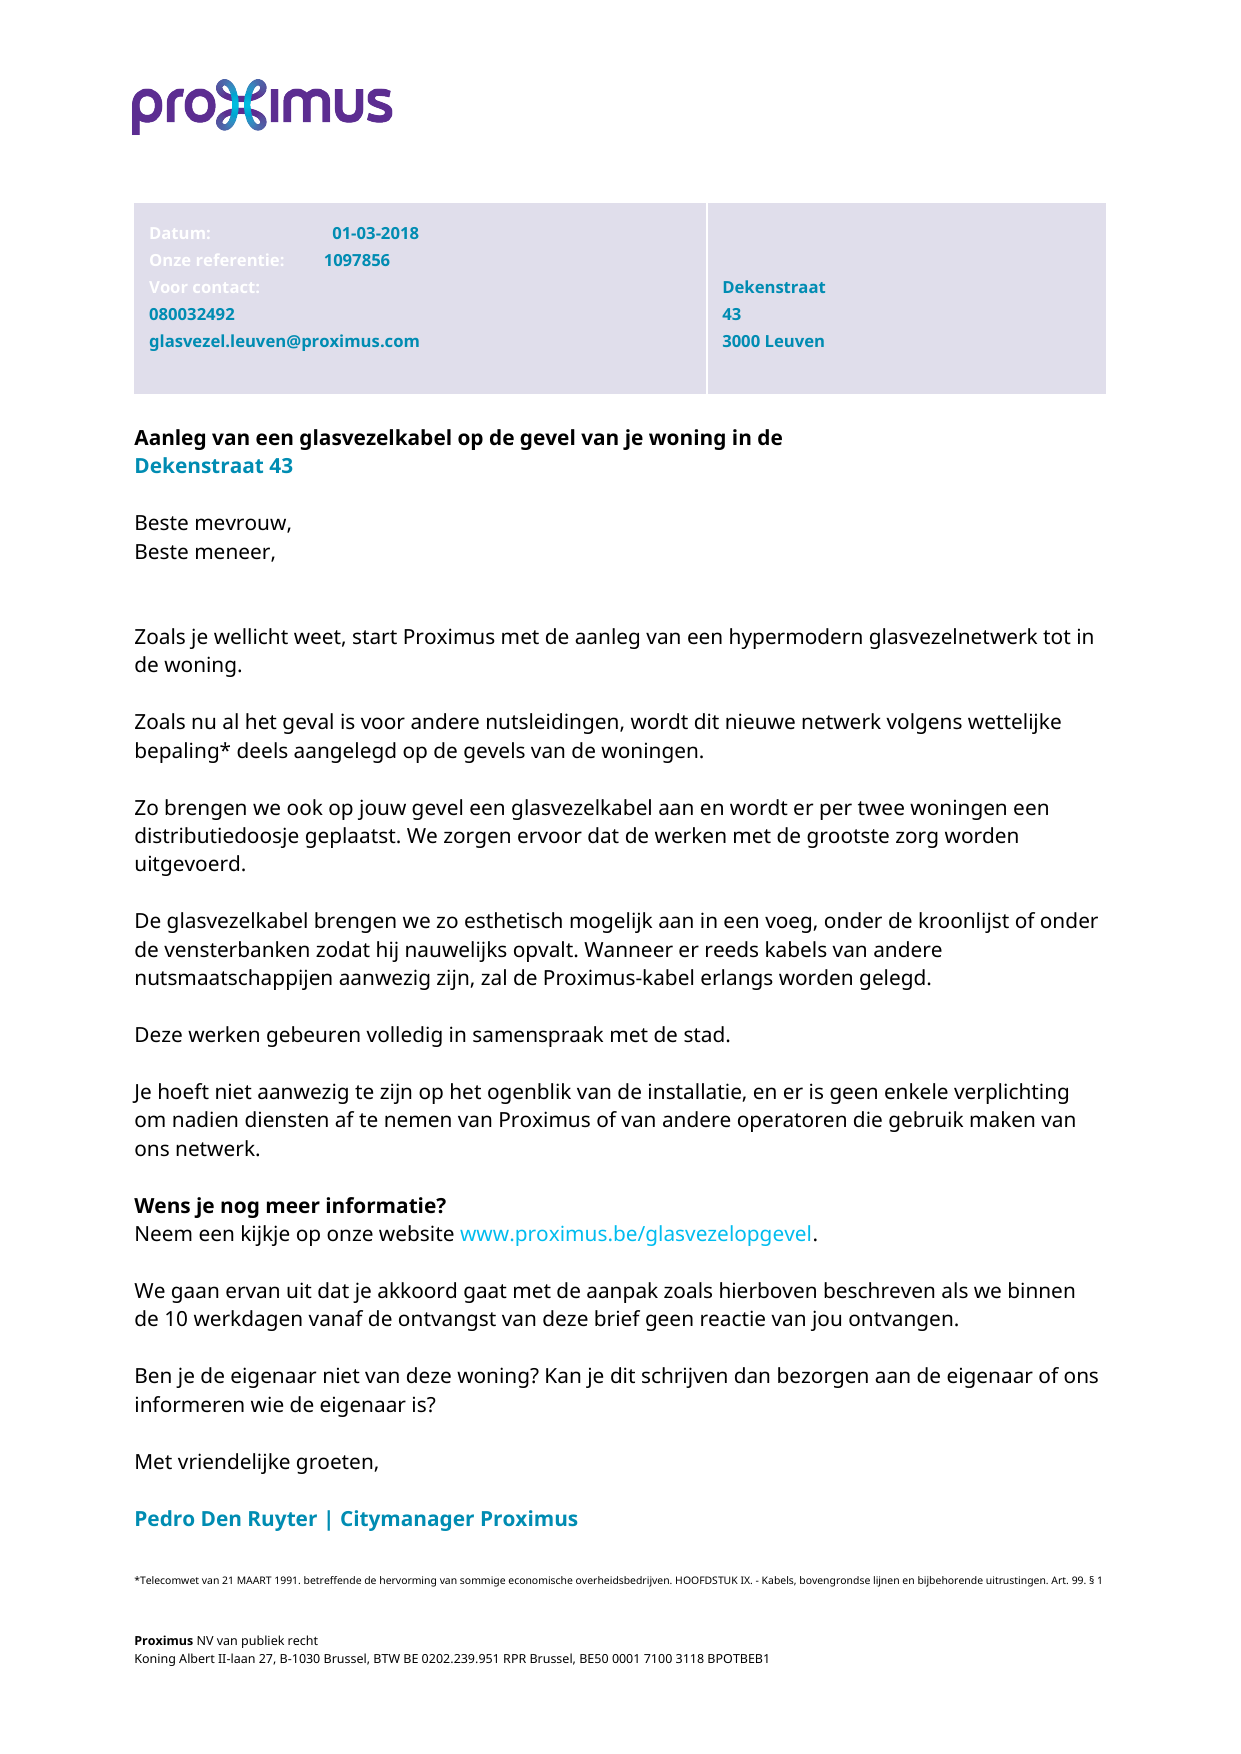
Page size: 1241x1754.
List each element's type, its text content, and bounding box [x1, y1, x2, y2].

text Ben je de eigenaar niet van deze woning? Kan je dit schrijven dan bezorgen aan de eigenaar of ons informeren wie de eigenaar is? [134, 1361, 1106, 1418]
text Aanleg van een glasvezelkabel op de gevel van je woning in de [134, 423, 1106, 451]
table_header Datum: 01-03-2018 Onze referentie: 1097856 Voor contact: 080032492 glasvezel.leuven@proximus.com [134, 203, 706, 394]
text Beste mevrouw, [134, 508, 1106, 537]
text Zoals je wellicht weet, start Proximus met de aanleg van een hypermodern glasvezelnetwerk tot in de woning. [134, 622, 1106, 679]
text Zoals nu al het geval is voor andere nutsleidingen, wordt dit nieuwe netwerk volgens wettelijke bepaling* deels aangelegd op de gevels van de woningen. [134, 707, 1106, 764]
text Zo brengen we ook op jouw gevel een glasvezelkabel aan en wordt er per twee woningen een distributiedoosje geplaatst. We zorgen ervoor dat de werken met de grootste zorg worden uitgevoerd. [134, 793, 1106, 878]
table_header Dekenstraat 43 3000 Leuven [708, 203, 1106, 394]
text Beste meneer, [134, 537, 1106, 565]
text *Telecomwet van 21 MAART 1991. betreffende de hervorming van sommige economische overheidsbedrijven. HOOFDSTUK IX. - Kabels, bovengrondse lijnen en bijbehorende uitrustingen. Art. 99. § 1 [134, 1561, 1106, 1588]
text Pedro Den Ruyter | Citymanager Proximus [134, 1504, 1106, 1532]
text We gaan ervan uit dat je akkoord gaat met de aanpak zoals hierboven beschreven als we binnen de 10 werkdagen vanaf de ontvangst van deze brief geen reactie van jou ontvangen. [134, 1276, 1106, 1333]
text Met vriendelijke groeten, [134, 1447, 1106, 1475]
text Wens je nog meer informatie? [134, 1191, 1106, 1219]
text Je hoeft niet aanwezig te zijn op het ogenblik van de installatie, en er is geen enkele verplichting om nadien diensten af te nemen van Proximus of van andere operatoren die gebruik maken van ons netwerk. [134, 1077, 1106, 1162]
text Neem een kijkje op onze website www.proximus.be/glasvezelopgevel. [134, 1219, 1106, 1248]
text Dekenstraat 43 [134, 451, 1106, 480]
text De glasvezelkabel brengen we zo esthetisch mogelijk aan in een voeg, onder de kroonlijst of onder de vensterbanken zodat hij nauwelijks opvalt. Wanneer er reeds kabels van andere nutsmaatschappijen aanwezig zijn, zal de Proximus-kabel erlangs worden gelegd. [134, 906, 1106, 992]
picture [0, 0, 1241, 149]
text Deze werken gebeuren volledig in samenspraak met de stad. [134, 1020, 1106, 1049]
